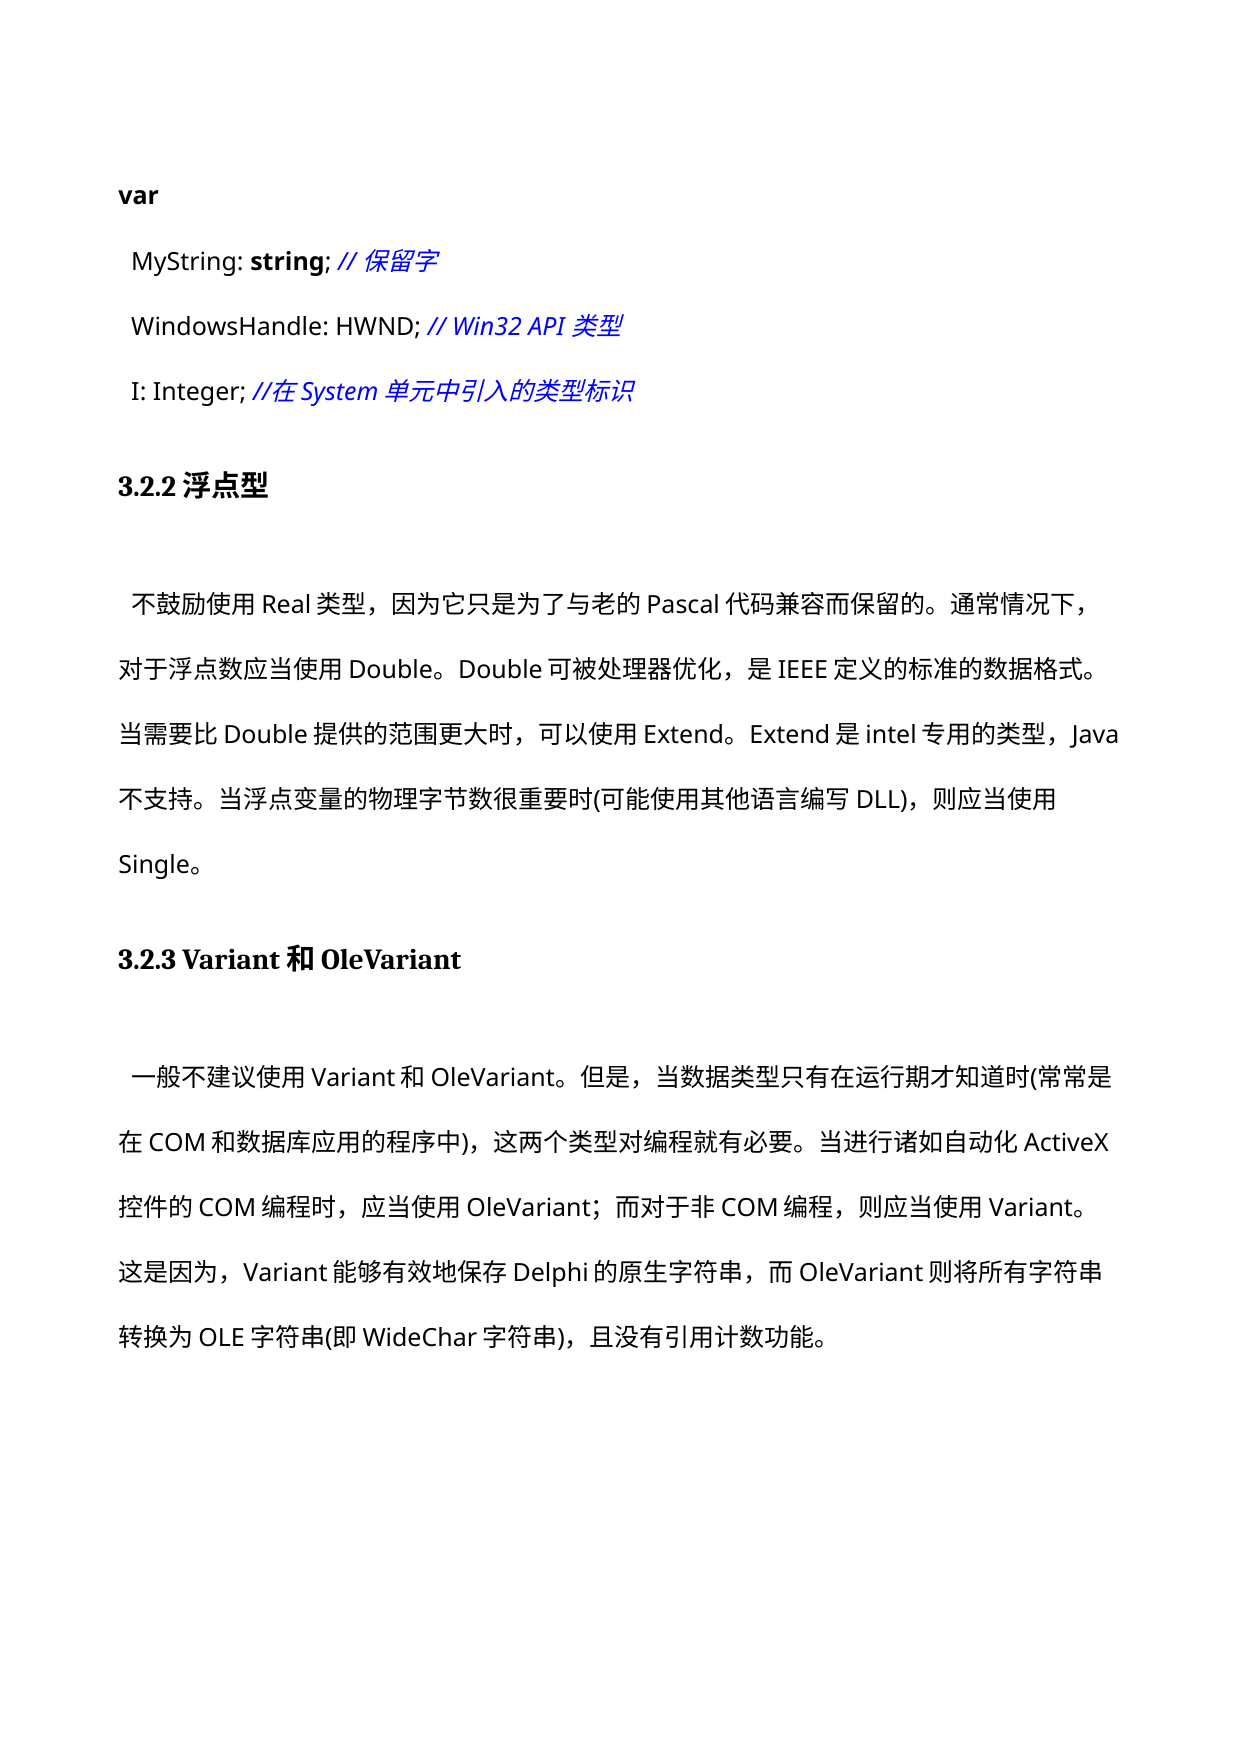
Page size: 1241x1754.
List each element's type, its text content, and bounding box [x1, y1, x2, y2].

subtitle 浮点型 [118, 451, 1122, 516]
subtitle Variant和OleVariant [118, 924, 1122, 989]
text 不鼓励使用Real类型，因为它只是为了与老的Pascal代码兼容而保留的。通常情况下，对于浮点数应当使用Double。Double可被处理器优化，是IEEE定义的标准的数据格式。当需要比Double提供的范围更大时，可以使用Extend。Extend是intel专用的类型，Java不支持。当浮点变量的物理字节数很重要时(可能使用其他语言编写DLL)，则应当使用Single。 [118, 570, 1122, 895]
text var MyString: string; // 保留字 WindowsHandle: HWND; // Win32 API 类型 I: Integer; //在System单元中引入的类型标识 [118, 162, 1122, 422]
text 一般不建议使用Variant和OleVariant。但是，当数据类型只有在运行期才知道时(常常是在COM和数据库应用的程序中)，这两个类型对编程就有必要。当进行诸如自动化ActiveX控件的COM编程时，应当使用OleVariant；而对于非COM编程，则应当使用Variant。这是因为，Variant能够有效地保存Delphi的原生字符串，而OleVariant则将所有字符串转换为OLE字符串(即WideChar字符串)，且没有引用计数功能。 [118, 1043, 1122, 1368]
